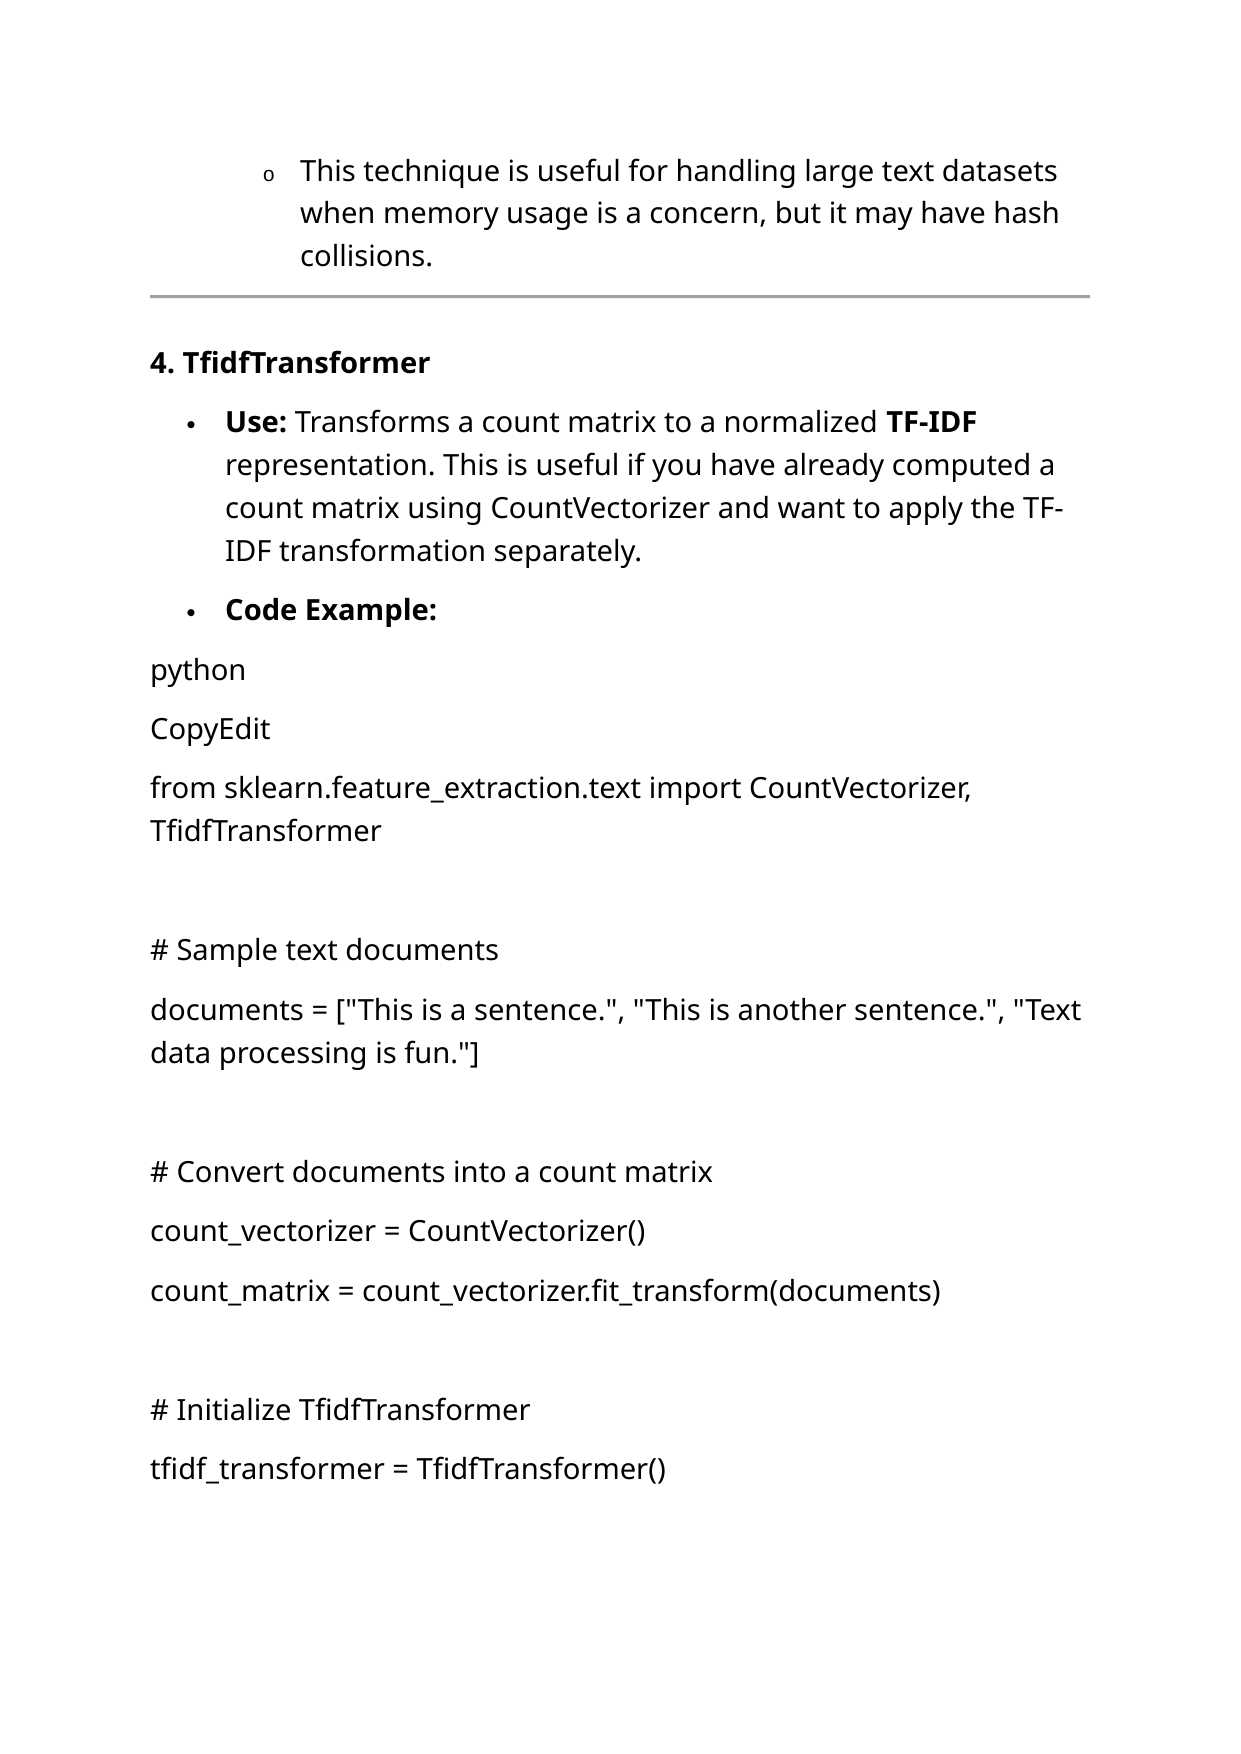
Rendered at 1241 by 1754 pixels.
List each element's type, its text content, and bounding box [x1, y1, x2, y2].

text # Initialize TfidfTransformer [150, 1389, 1090, 1428]
text from sklearn.feature_extraction.text import CountVectorizer, TfidfTransformer [150, 768, 1090, 850]
list Code Example: [187, 589, 1090, 629]
text # Sample text documents [150, 929, 1090, 969]
text CopyEdit [150, 708, 1090, 748]
text # Convert documents into a count matrix [150, 1151, 1090, 1191]
text 4. TfidfTransformer [150, 342, 1090, 382]
list Use: Transforms a count matrix to a normalized TF-IDF representation. This is useful if you have already computed a count matrix using CountVectorizer and want to apply the TF-IDF transformation separately. [187, 401, 1090, 569]
text tfidf_transformer = TfidfTransformer() [150, 1448, 1090, 1488]
text count_vectorizer = CountVectorizer() [150, 1210, 1090, 1250]
text python [150, 649, 1090, 688]
list This technique is useful for handling large text datasets when memory usage is a concern, but it may have hash collisions. [262, 150, 1090, 275]
text count_matrix = count_vectorizer.fit_transform(documents) [150, 1270, 1090, 1309]
text documents = ["This is a sentence.", "This is another sentence.", "Text data processing is fun."] [150, 989, 1090, 1072]
